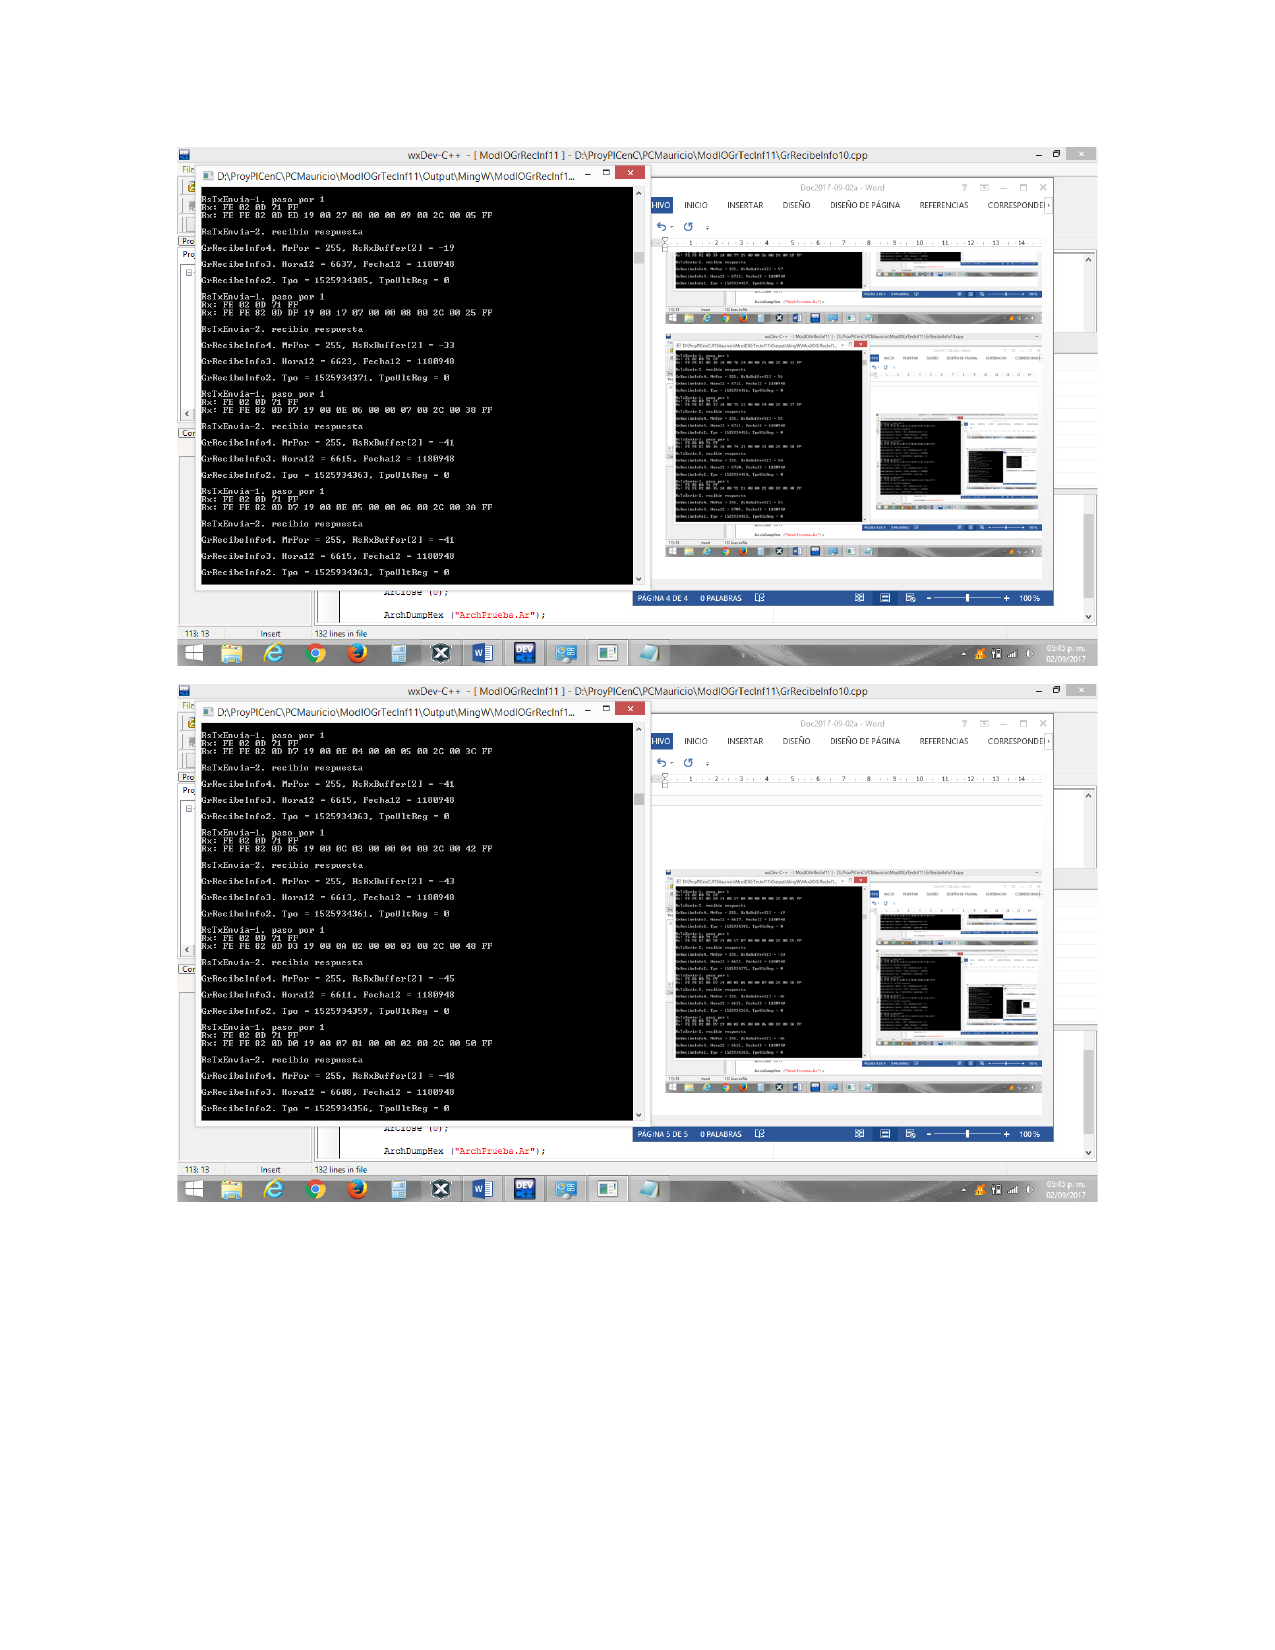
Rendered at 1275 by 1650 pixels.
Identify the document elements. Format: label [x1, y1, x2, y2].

picture [177, 684, 1098, 1202]
picture [177, 147, 1098, 666]
